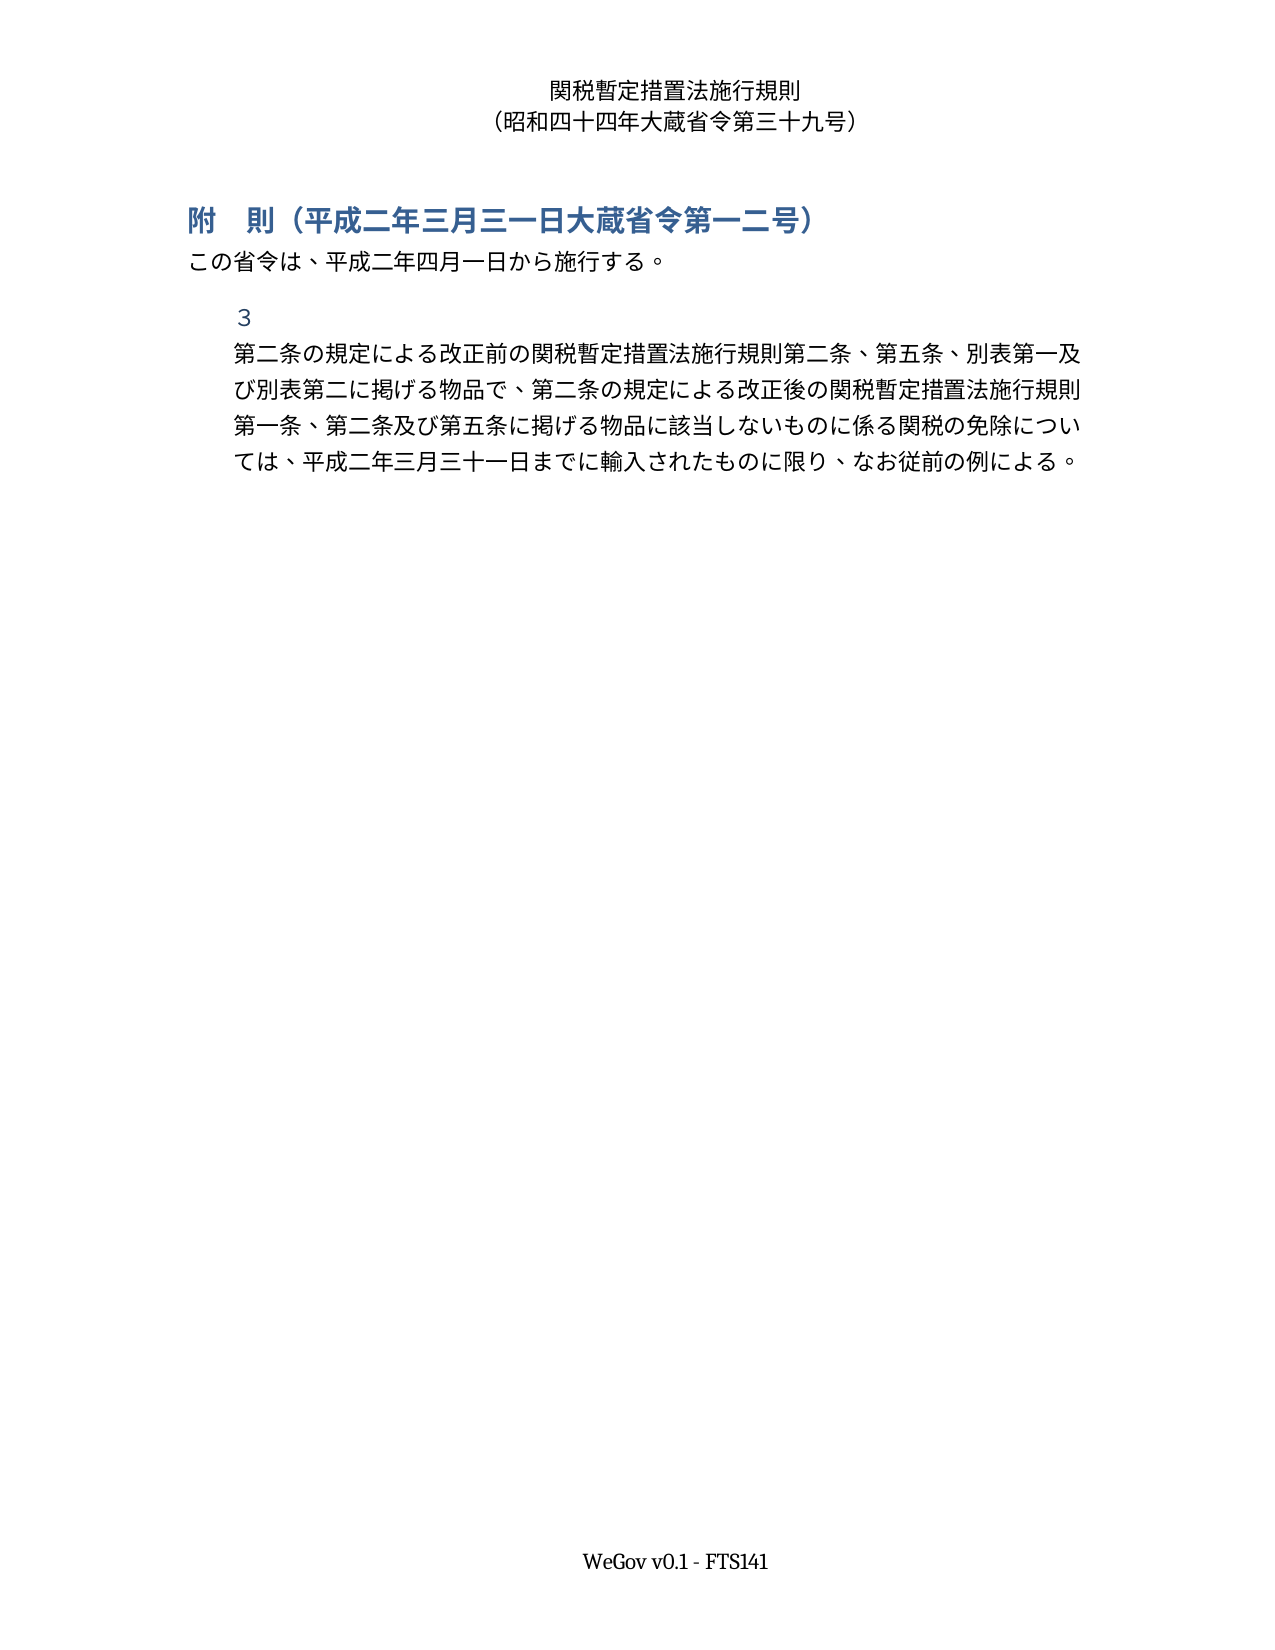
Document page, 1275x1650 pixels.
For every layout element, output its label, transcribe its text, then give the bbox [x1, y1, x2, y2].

subtitle 附 則（平成二年三月三一日大蔵省令第一二号） [187, 200, 1087, 240]
subtitle ３ [233, 302, 1087, 334]
text この省令は、平成二年四月一日から施行する。 [187, 246, 1087, 277]
text 第二条の規定による改正前の関税暫定措置法施行規則第二条、第五条、別表第一及び別表第二に掲げる物品で、第二条の規定による改正後の関税暫定措置法施行規則第一条、第二条及び第五条に掲げる物品に該当しないものに係る関税の免除については、平成二年三月三十一日までに輸入されたものに限り、なお従前の例による。 [233, 338, 1087, 477]
